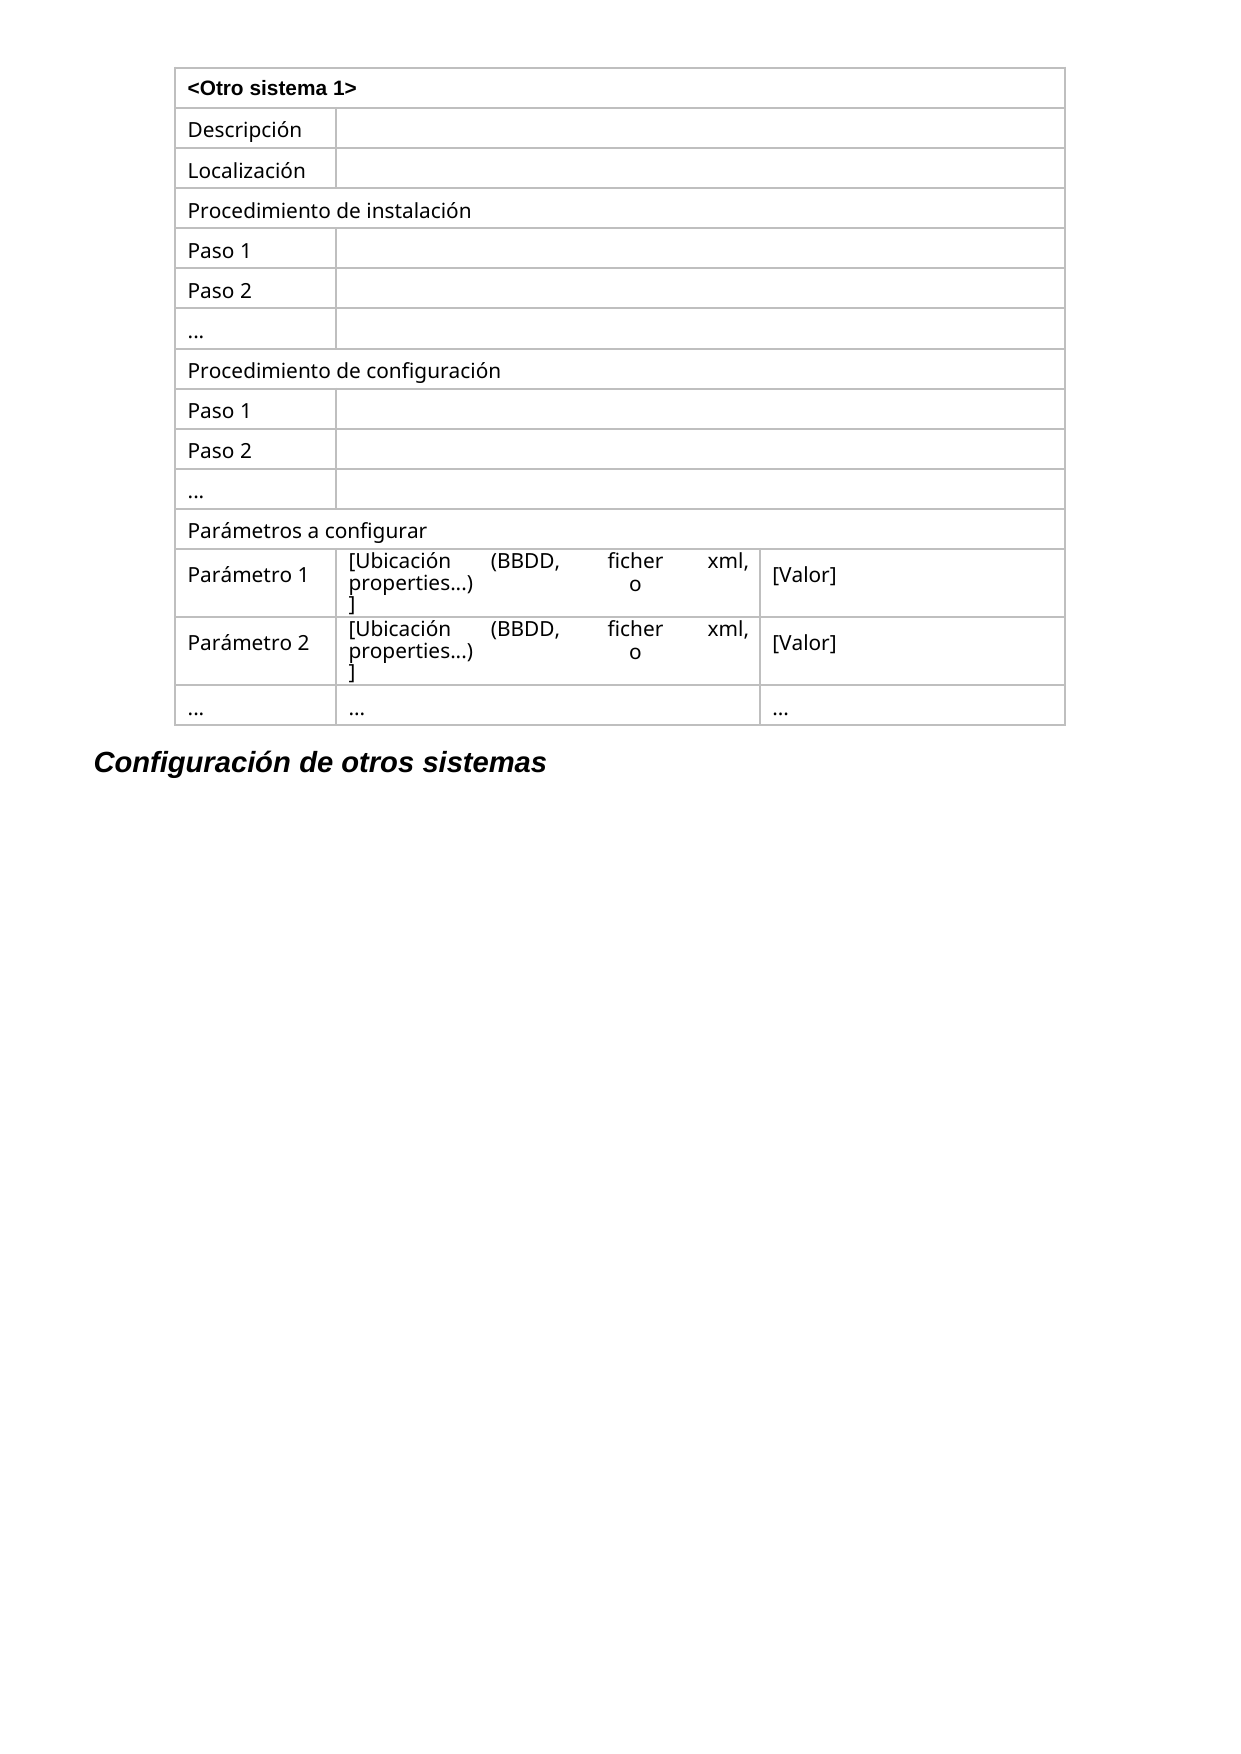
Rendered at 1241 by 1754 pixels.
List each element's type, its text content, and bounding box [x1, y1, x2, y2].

table_cell ... [176, 309, 335, 347]
table_cell ... [176, 686, 335, 724]
table_cell Parámetro 2 [176, 618, 335, 684]
table_cell Paso 1 [176, 229, 335, 267]
table_cell Procedimiento de instalación [176, 189, 1064, 227]
table_cell ... [761, 686, 1064, 724]
table_cell Paso 1 [176, 390, 335, 428]
table_cell [Valor] [761, 618, 1064, 684]
table_cell [337, 109, 1064, 147]
table_cell xml, [688, 550, 759, 616]
table_cell [337, 390, 1064, 428]
table_cell Localización [176, 149, 335, 187]
table_cell [337, 430, 1064, 468]
table_cell Parámetro 1 [176, 550, 335, 616]
table_cell Descripción [176, 109, 335, 147]
table_cell [337, 229, 1064, 267]
table_cell [Valor] [761, 550, 1064, 616]
table_header <Otro sistema 1> [176, 69, 1064, 107]
table_cell ... [337, 686, 759, 724]
table_cell [Ubicación properties...)] [337, 618, 479, 684]
table_cell Parámetros a configurar [176, 510, 1064, 548]
table_cell [337, 470, 1064, 508]
table_cell [337, 309, 1064, 347]
table_cell (BBDD, [480, 550, 581, 616]
table_cell [337, 269, 1064, 307]
table_cell fichero [581, 618, 688, 684]
table_cell Paso 2 [176, 269, 335, 307]
subtitle Configuración de otros sistemas [87, 745, 1163, 779]
table_cell Procedimiento de configuración [176, 350, 1064, 387]
table_cell Paso 2 [176, 430, 335, 468]
table_cell xml, [688, 618, 759, 684]
table_cell ... [176, 470, 335, 508]
table_cell fichero [581, 550, 688, 616]
table_cell (BBDD, [480, 618, 581, 684]
table_cell [337, 149, 1064, 187]
table_cell [Ubicación properties...)] [337, 550, 479, 616]
